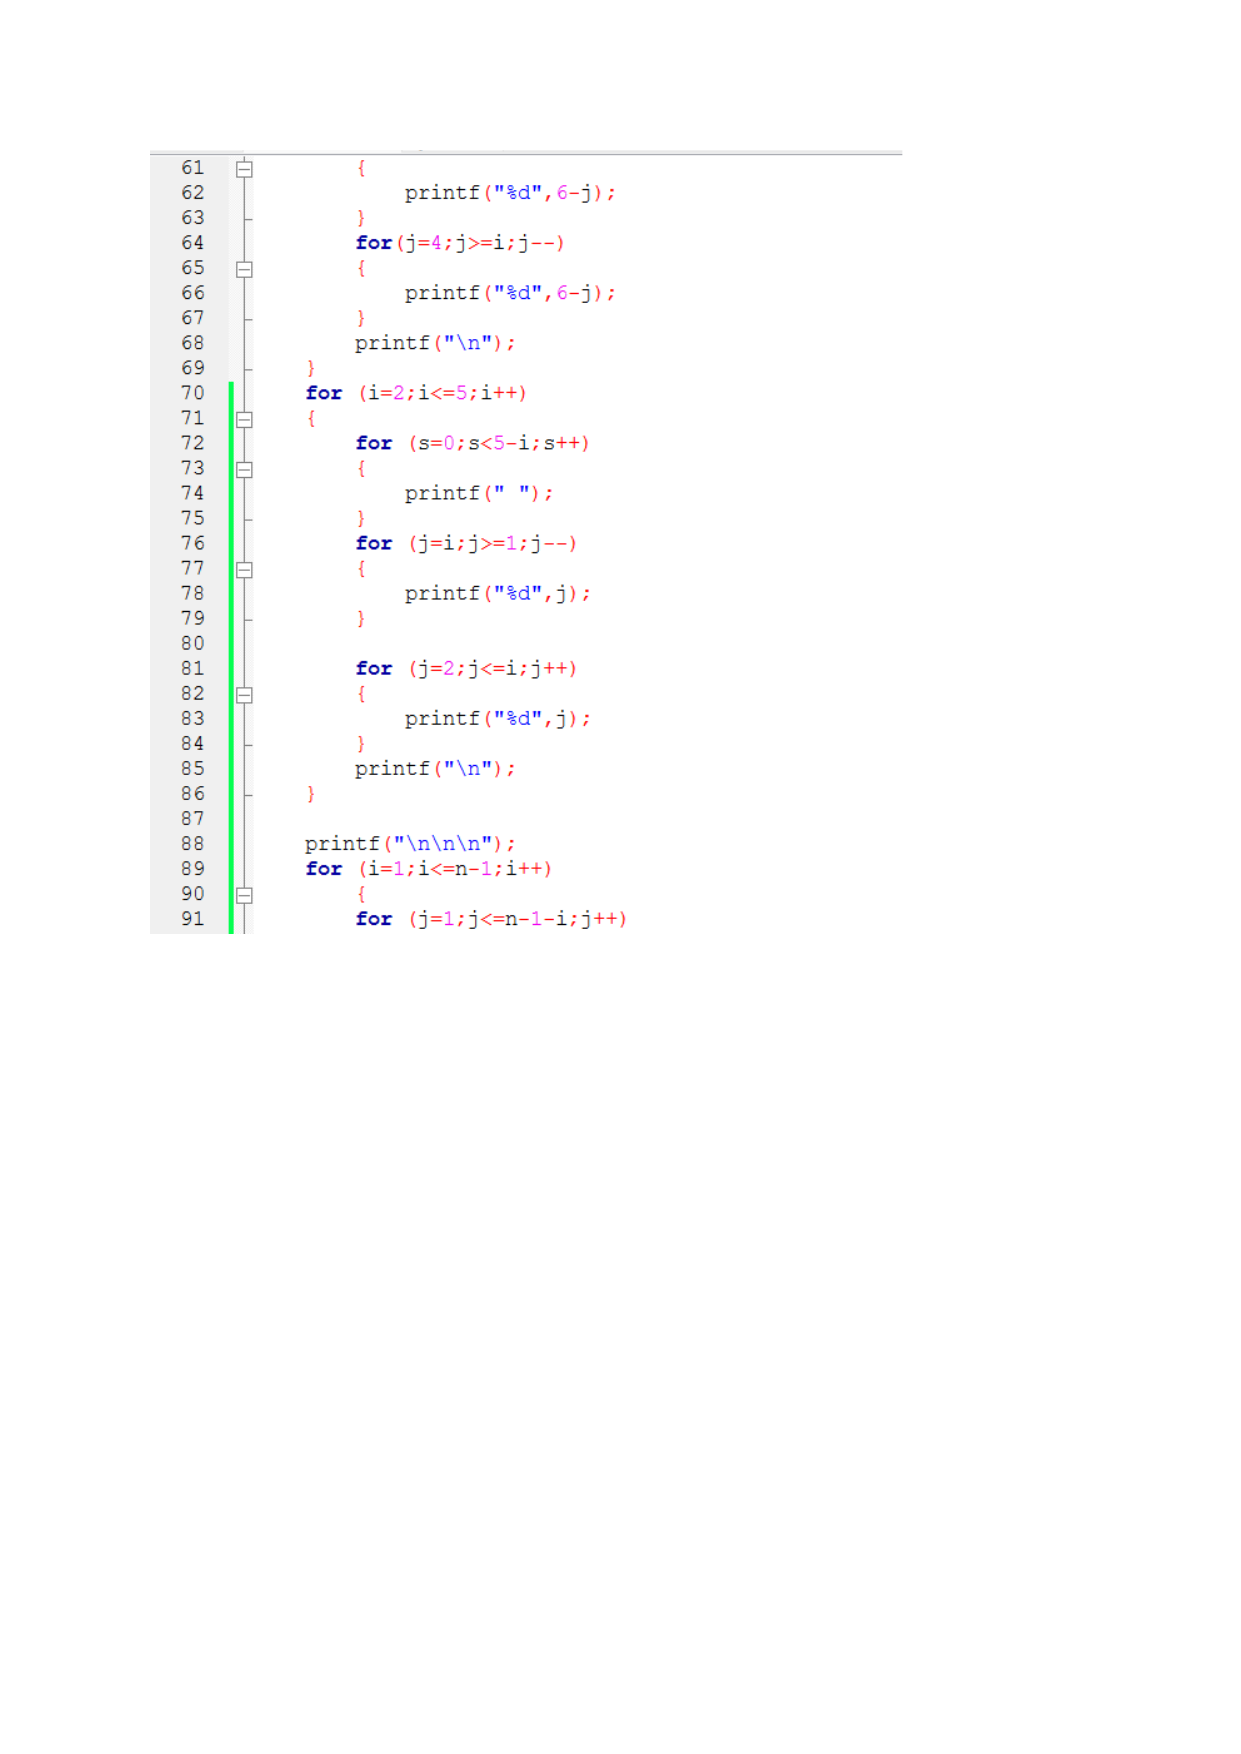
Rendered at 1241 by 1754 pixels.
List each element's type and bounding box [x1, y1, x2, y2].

picture [150, 150, 903, 934]
